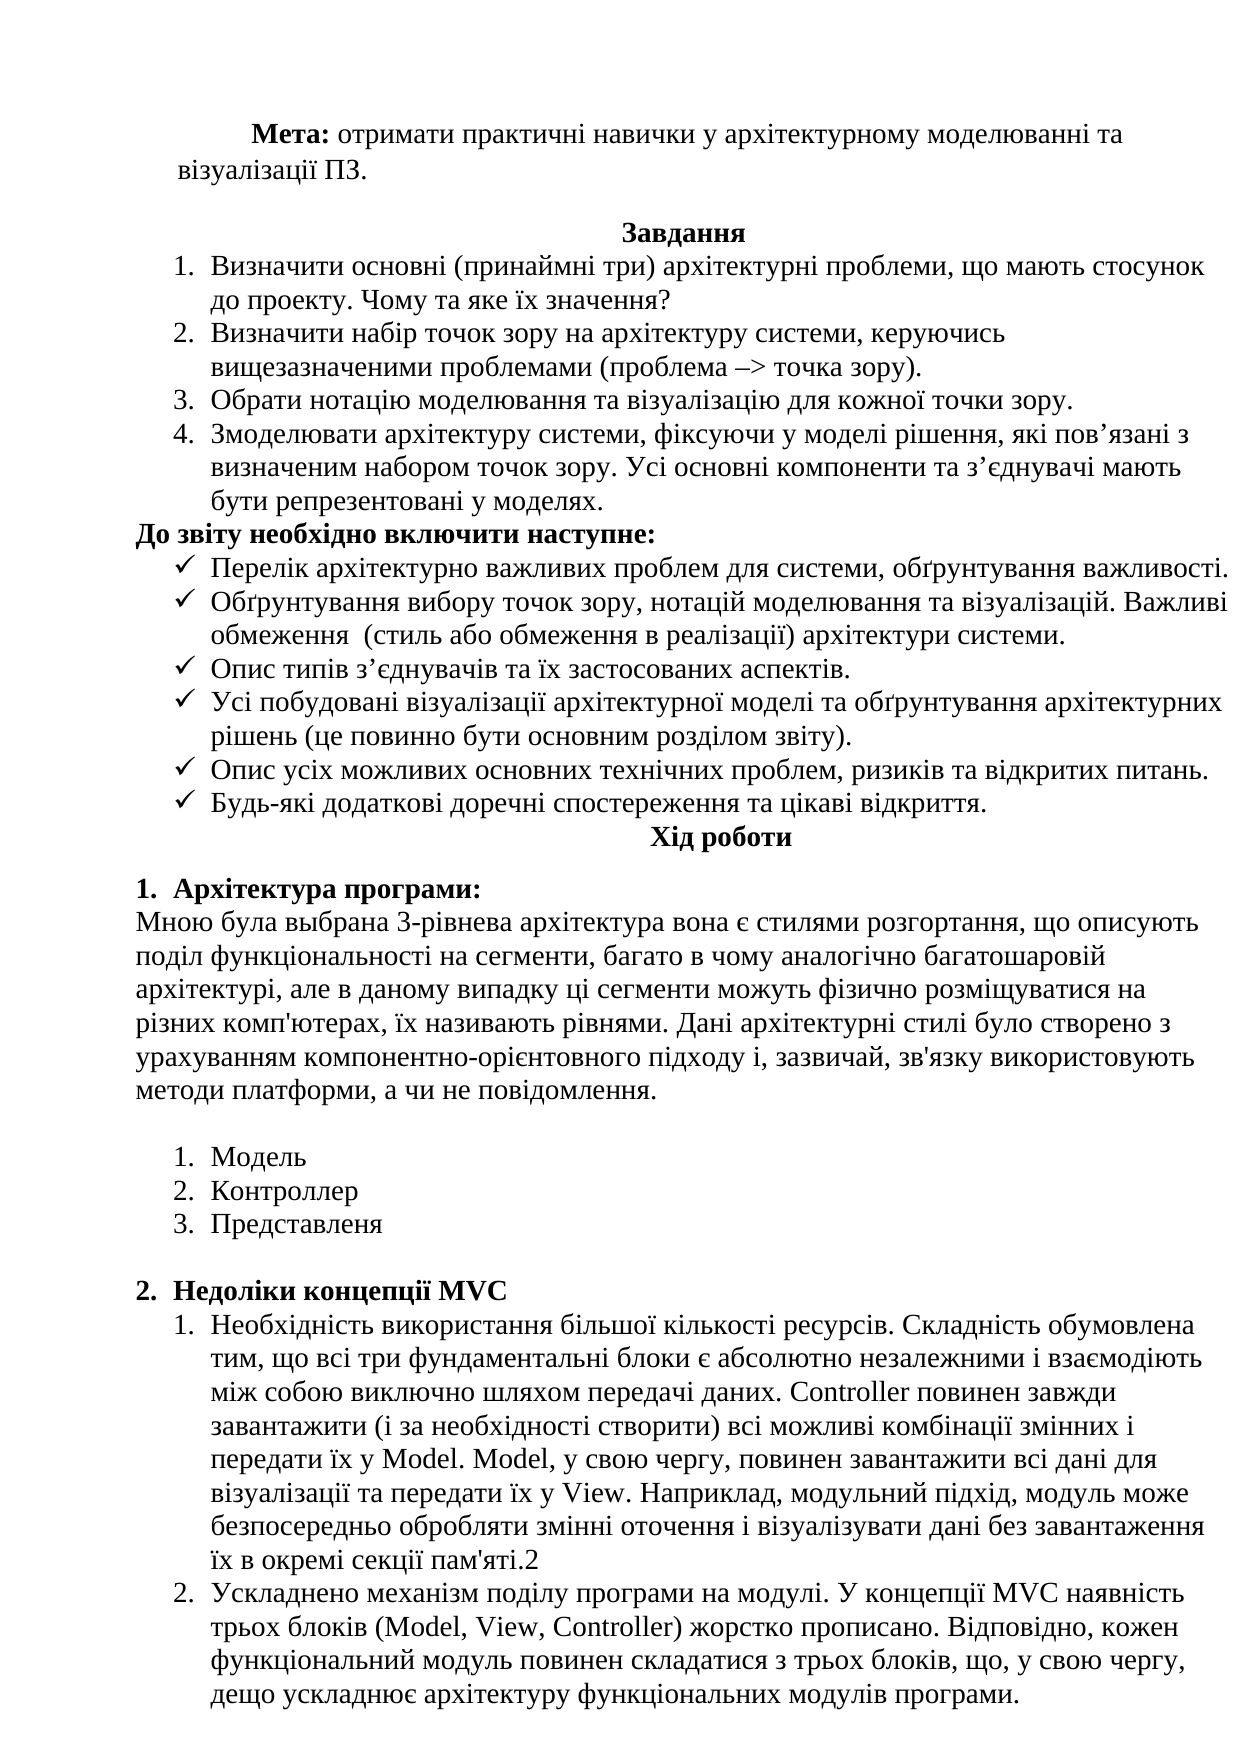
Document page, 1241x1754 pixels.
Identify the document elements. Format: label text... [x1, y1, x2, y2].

text Завдання [135, 215, 1232, 248]
text Хід роботи [210, 819, 1232, 853]
list Перелік архітектурно важливих проблем для системи, обґрунтування важливості. [173, 550, 1232, 584]
list Представленя [173, 1206, 1232, 1240]
list Змоделювати архітектуру системи, фіксуючи у моделі рішення, які пов’язані з визначеним набором точок зору. Усі основні компоненти та з’єднувачі мають бути репрезентовані у моделях. [173, 416, 1232, 517]
list Визначити набір точок зору на архітектуру системи, керуючись вищезазначеними проблемами (проблема –> точка зору). [173, 315, 1232, 382]
list Недоліки концепції MVC [135, 1273, 1232, 1307]
text Мета: отримати практичні навички у архітектурному моделюванні та візуалізації ПЗ. [177, 116, 1159, 186]
list Модель [173, 1139, 1232, 1173]
list Будь-які додаткові доречні спостереження та цікаві відкриття. [173, 785, 1232, 819]
list Архітектура програми: [135, 871, 1232, 904]
list Необхідність використання більшої кількості ресурсів. Складність обумовлена ​​тим, що всі три фундаментальні блоки є абсолютно незалежними і взаємодіють між собою виключно шляхом передачі даних. Controller повинен завжди завантажити (і за необхідності створити) всі можливі комбінації змінних і передати їх у Model. Model, у свою чергу, повинен завантажити всі дані для візуалізації та передати їх у View. Наприклад, модульний підхід, модуль може безпосередньо обробляти змінні оточення і візуалізувати дані без завантаження їх в окремі секції пам'яті.2 [173, 1307, 1232, 1575]
list Обрати нотацію моделювання та візуалізацію для кожної точки зору. [173, 382, 1232, 416]
list Обґрунтування вибору точок зору, нотацій моделювання та візуалізацій. Важливі обмеження (стиль або обмеження в реалізації) архітектури системи. [173, 584, 1232, 651]
list Визначити основні (принаймні три) архітектурні проблеми, що мають стосунок до проекту. Чому та яке їх значення? [173, 248, 1232, 315]
list Опис усіх можливих основних технічних проблем, ризиків та відкритих питань. [173, 752, 1232, 785]
list Контроллер [173, 1173, 1232, 1206]
text До звіту необхідно включити наступне: [135, 517, 1232, 550]
text Мною була выбрана 3-рівнева архітектура вона є стилями розгортання, що описують поділ функціональності на сегменти, багато в чому аналогічно багатошаровій архітектурі, але в даному випадку ці сегменти можуть фізично розміщуватися на різних комп'ютерах, їх називають рівнями. Дані архітектурні стилі було створено з урахуванням компонентно-орієнтовного підходу і, зазвичай, зв'язку використовують методи платформи, а чи не повідомлення. [135, 904, 1232, 1106]
list Опис типів з’єднувачів та їх застосованих аспектів. [173, 651, 1232, 684]
list Усі побудовані візуалізації архітектурної моделі та обґрунтування архітектурних рішень (це повинно бути основним розділом звіту). [173, 684, 1232, 752]
